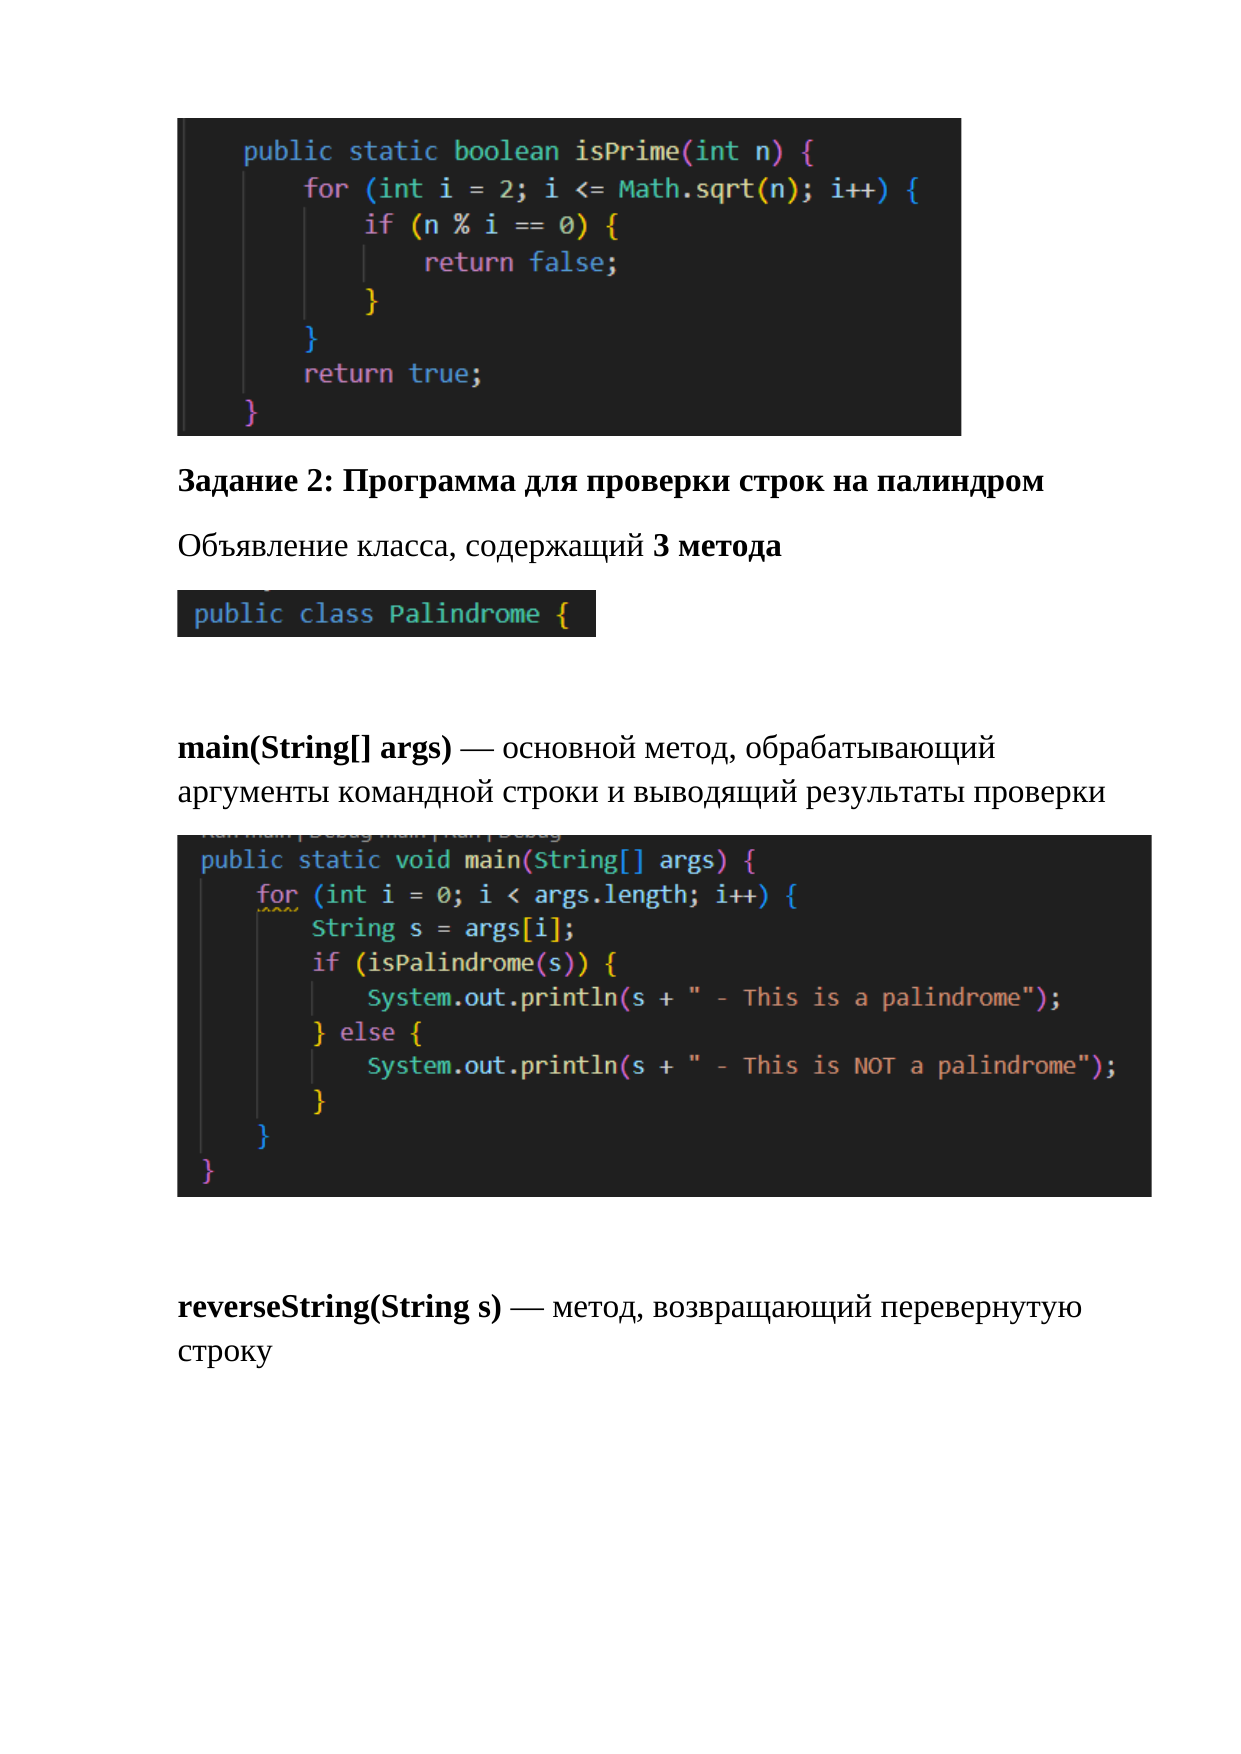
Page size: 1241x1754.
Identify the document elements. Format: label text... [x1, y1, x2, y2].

text reverseString(String s) — метод, возвращающий перевернутую строку [177, 1287, 1152, 1369]
picture [177, 118, 962, 436]
picture [177, 590, 596, 637]
picture [177, 835, 1152, 1197]
text main(String[] args) — основной метод, обрабатывающий аргументы командной строки и выводящий результаты проверки [177, 727, 1152, 809]
text Задание 2: Программа для проверки строк на палиндром [177, 460, 1152, 499]
text Объявление класса, содержащий 3 метода [177, 525, 1152, 563]
